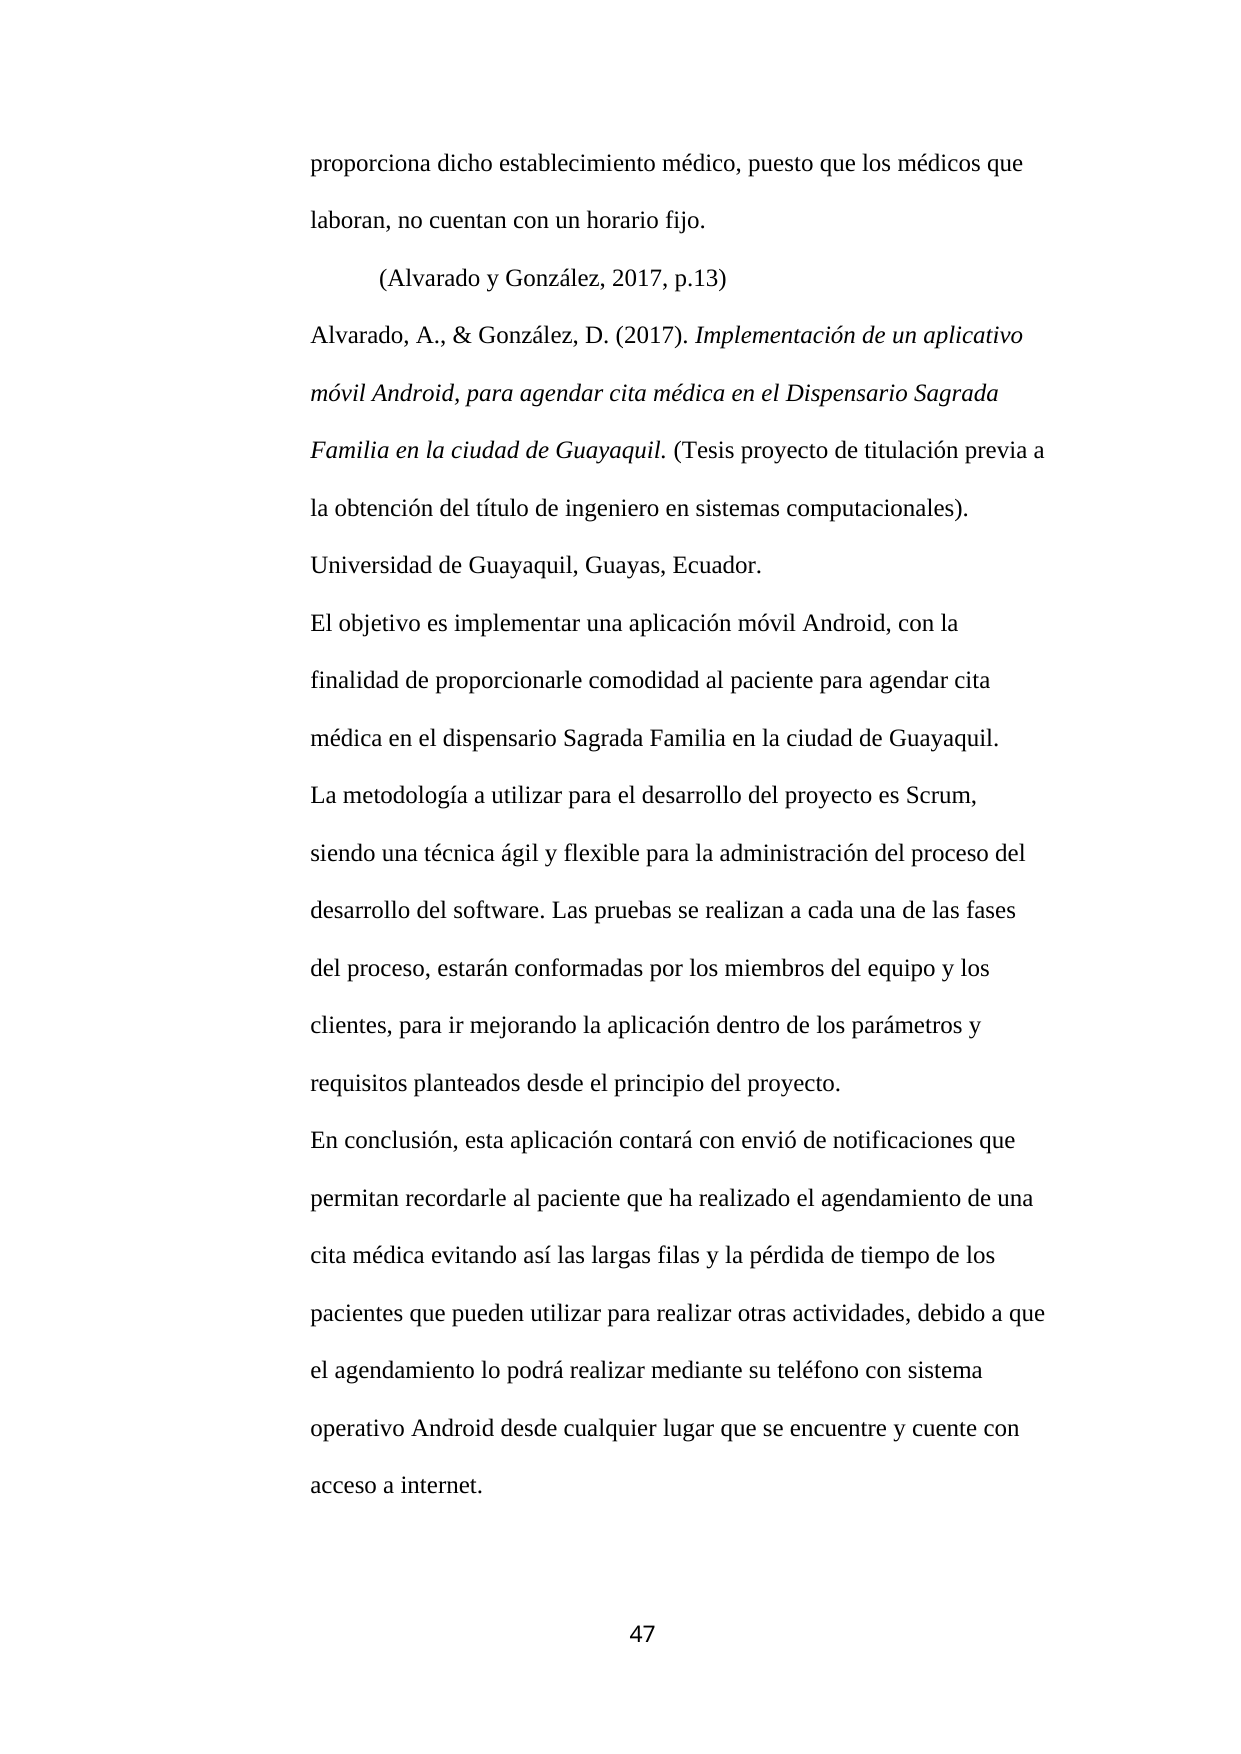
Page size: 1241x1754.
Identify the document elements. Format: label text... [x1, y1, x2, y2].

text La metodología a utilizar para el desarrollo del proyecto es Scrum, siendo una técnica ágil y flexible para la administración del proceso del desarrollo del software. Las pruebas se realizan a cada una de las fases del proceso, estarán conformadas por los miembros del equipo y los clientes, para ir mejorando la aplicación dentro de los parámetros y requisitos planteados desde el principio del proyecto. [310, 780, 1048, 1096]
text Alvarado, A., & González, D. (2017). Implementación de un aplicativo móvil Android, para agendar cita médica en el Dispensario Sagrada Familia en la ciudad de Guayaquil. (Tesis proyecto de titulación previa a la obtención del título de ingeniero en sistemas computacionales). Universidad de Guayaquil, Guayas, Ecuador. [310, 320, 1048, 579]
text En conclusión, esta aplicación contará con envió de notificaciones que permitan recordarle al paciente que ha realizado el agendamiento de una cita médica evitando así las largas filas y la pérdida de tiempo de los pacientes que pueden utilizar para realizar otras actividades, debido a que el agendamiento lo podrá realizar mediante su teléfono con sistema operativo Android desde cualquier lugar que se encuentre y cuente con acceso a internet. [310, 1125, 1048, 1499]
text (Alvarado y González, 2017, p.13) [310, 263, 1048, 291]
text El objetivo es implementar una aplicación móvil Android, con la finalidad de proporcionarle comodidad al paciente para agendar cita médica en el dispensario Sagrada Familia en la ciudad de Guayaquil. [310, 608, 1048, 751]
